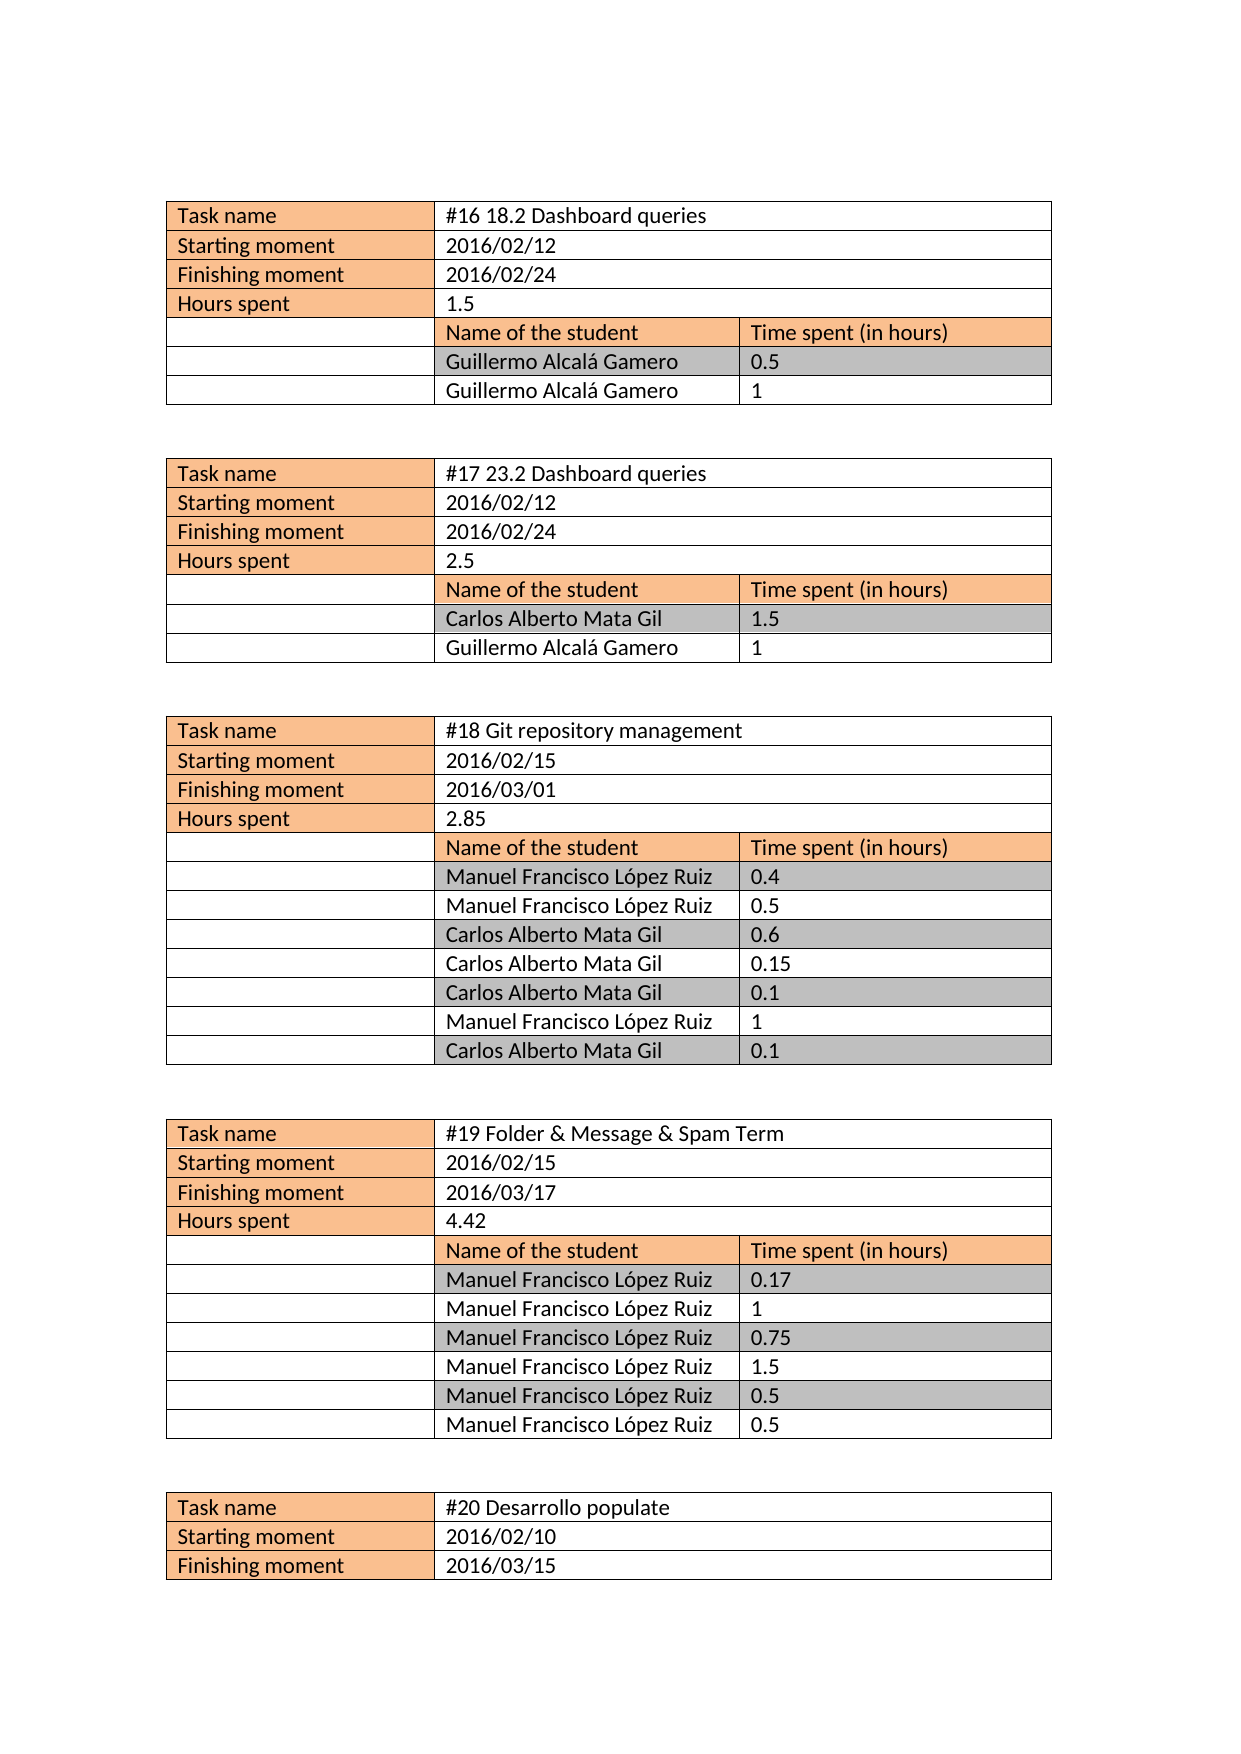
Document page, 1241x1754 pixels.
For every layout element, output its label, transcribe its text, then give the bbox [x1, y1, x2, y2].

table_cell [167, 318, 434, 346]
table_cell 0.4 [740, 862, 1051, 890]
table_cell Time spent (in hours) [740, 318, 1051, 346]
table_header #20 Desarrollo populate [435, 1493, 1051, 1521]
table_cell Carlos Alberto Mata Gil [435, 605, 739, 632]
table_cell Time spent (in hours) [740, 833, 1051, 861]
table_cell 0.5 [740, 1410, 1051, 1438]
table_cell 2016/02/15 [435, 1149, 1051, 1177]
table_cell 0.5 [740, 1381, 1051, 1409]
table_cell Manuel Francisco López Ruiz [435, 1007, 739, 1035]
table_cell [167, 1007, 434, 1035]
table_cell [167, 920, 434, 948]
table_cell 1.5 [435, 289, 1051, 317]
table_header #18 Git repository management [435, 717, 1051, 745]
table_cell Manuel Francisco López Ruiz [435, 862, 739, 890]
table_cell [167, 1236, 434, 1264]
table_cell Time spent (in hours) [740, 575, 1051, 603]
table_cell [167, 1265, 434, 1293]
table_cell [167, 833, 434, 861]
table_cell [167, 634, 434, 662]
table_cell 0.5 [740, 347, 1051, 375]
table_cell [167, 575, 434, 603]
table_cell [167, 1036, 434, 1064]
table_cell Guillermo Alcalá Gamero [435, 634, 739, 662]
table_cell 0.75 [740, 1323, 1051, 1351]
table_cell [167, 605, 434, 632]
table_cell 1.5 [740, 1352, 1051, 1380]
table_cell Name of the student [435, 575, 739, 603]
table_cell Manuel Francisco López Ruiz [435, 1265, 739, 1293]
table_cell Manuel Francisco López Ruiz [435, 1352, 739, 1380]
table_header Task name [167, 459, 434, 487]
table_cell Name of the student [435, 318, 739, 346]
table_header Task name [167, 1493, 434, 1521]
table_cell Manuel Francisco López Ruiz [435, 1294, 739, 1322]
table_cell Starting moment [167, 746, 434, 774]
table_cell Finishing moment [167, 1178, 434, 1206]
table_cell Manuel Francisco López Ruiz [435, 1323, 739, 1351]
table_cell [167, 949, 434, 977]
table_cell Name of the student [435, 833, 739, 861]
table_header Task name [167, 717, 434, 745]
table_cell 2.5 [435, 546, 1051, 574]
table_cell 2016/02/12 [435, 231, 1051, 259]
table_cell [167, 862, 434, 890]
table_cell [167, 347, 434, 375]
table_cell Hours spent [167, 1207, 434, 1235]
table_cell Finishing moment [167, 517, 434, 545]
table_header #16 18.2 Dashboard queries [435, 202, 1051, 230]
table_header Task name [167, 202, 434, 230]
table_cell [167, 1410, 434, 1438]
table_cell Finishing moment [167, 775, 434, 803]
table_cell Manuel Francisco López Ruiz [435, 891, 739, 919]
table_cell Hours spent [167, 289, 434, 317]
table_cell [167, 1294, 434, 1322]
table_cell [167, 978, 434, 1006]
table_cell 2016/02/15 [435, 746, 1051, 774]
table_cell Starting moment [167, 1522, 434, 1550]
table_cell [167, 891, 434, 919]
table_cell 2016/02/10 [435, 1522, 1051, 1550]
table_cell 2016/03/01 [435, 775, 1051, 803]
table_cell 1 [740, 634, 1051, 662]
table_cell [167, 1323, 434, 1351]
table_cell Time spent (in hours) [740, 1236, 1051, 1264]
table_cell Starting moment [167, 231, 434, 259]
table_cell Manuel Francisco López Ruiz [435, 1381, 739, 1409]
table_cell 1.5 [740, 605, 1051, 632]
table_cell 1 [740, 1007, 1051, 1035]
table_cell 1 [740, 376, 1051, 404]
table_cell 0.5 [740, 891, 1051, 919]
table_cell Hours spent [167, 546, 434, 574]
table_cell [167, 1352, 434, 1380]
table_cell Starting moment [167, 1149, 434, 1177]
table_cell [167, 1381, 434, 1409]
table_cell [167, 376, 434, 404]
table_cell 2016/02/24 [435, 260, 1051, 288]
table_cell 2016/02/24 [435, 517, 1051, 545]
table_cell 0.17 [740, 1265, 1051, 1293]
table_cell 0.6 [740, 920, 1051, 948]
table_cell Carlos Alberto Mata Gil [435, 920, 739, 948]
table_header #19 Folder & Message & Spam Term [435, 1120, 1051, 1147]
table_cell 0.1 [740, 978, 1051, 1006]
table_cell Carlos Alberto Mata Gil [435, 949, 739, 977]
table_cell 0.15 [740, 949, 1051, 977]
table_cell Starting moment [167, 488, 434, 516]
table_header Task name [167, 1120, 434, 1147]
table_cell Name of the student [435, 1236, 739, 1264]
table_cell Finishing moment [167, 1551, 434, 1579]
table_header #17 23.2 Dashboard queries [435, 459, 1051, 487]
table_cell Manuel Francisco López Ruiz [435, 1410, 739, 1438]
table_cell Guillermo Alcalá Gamero [435, 376, 739, 404]
table_cell 2016/02/12 [435, 488, 1051, 516]
table_cell 0.1 [740, 1036, 1051, 1064]
table_cell 2016/03/17 [435, 1178, 1051, 1206]
table_cell Carlos Alberto Mata Gil [435, 978, 739, 1006]
table_cell Finishing moment [167, 260, 434, 288]
table_cell 2016/03/15 [435, 1551, 1051, 1579]
table_cell 1 [740, 1294, 1051, 1322]
table_cell 4.42 [435, 1207, 1051, 1235]
table_cell Guillermo Alcalá Gamero [435, 347, 739, 375]
table_cell 2.85 [435, 804, 1051, 832]
table_cell Carlos Alberto Mata Gil [435, 1036, 739, 1064]
table_cell Hours spent [167, 804, 434, 832]
